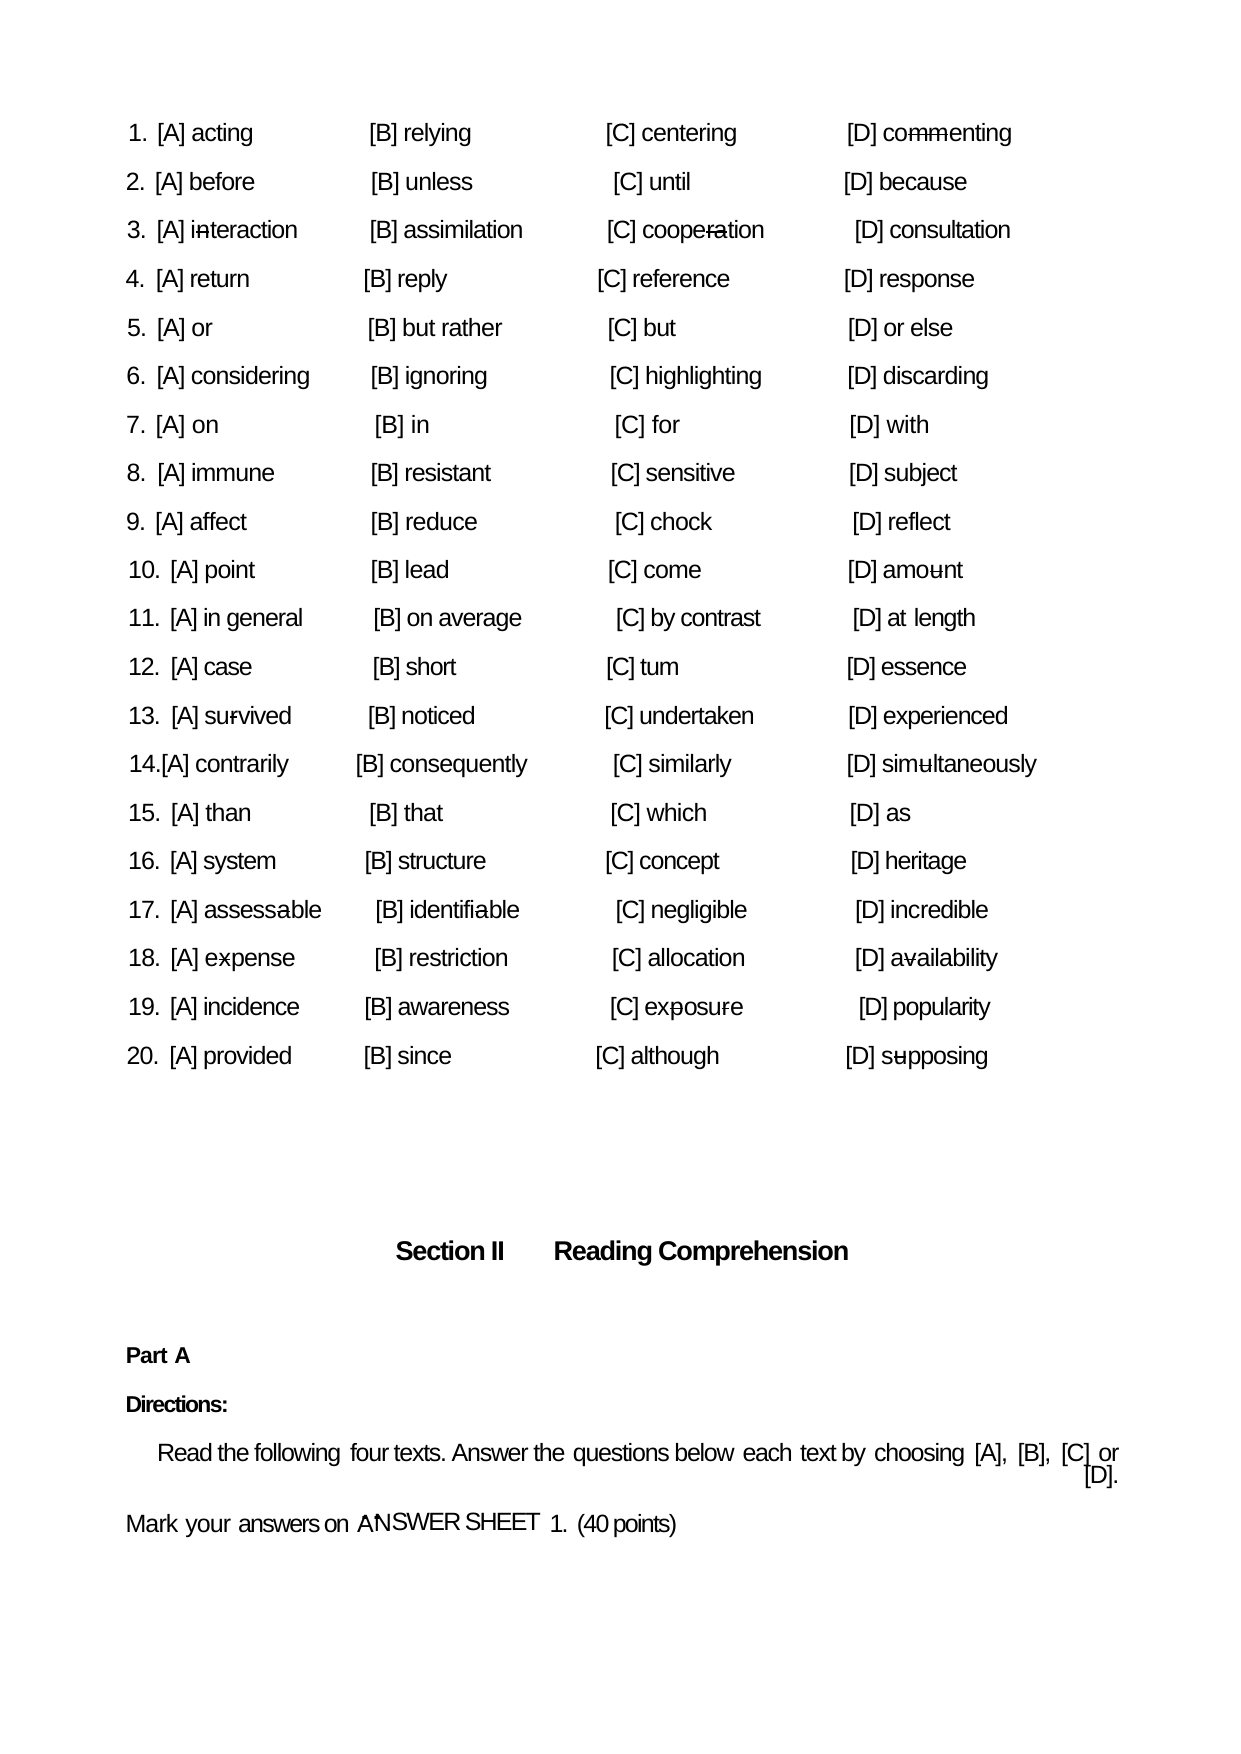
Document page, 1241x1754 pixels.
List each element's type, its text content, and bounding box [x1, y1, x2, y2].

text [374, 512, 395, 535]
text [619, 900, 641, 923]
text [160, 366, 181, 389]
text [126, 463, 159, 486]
text 11. [A] in general [B] on average [C] by contrast [D] at length [196, 609, 375, 631]
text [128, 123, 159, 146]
text 8. [A] immune [B] resistant [C] sensitive [D] subject [397, 463, 612, 486]
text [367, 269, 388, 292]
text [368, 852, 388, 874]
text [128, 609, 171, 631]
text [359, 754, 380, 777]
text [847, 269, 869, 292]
text 19. [A] incidence [B] awareness [C] exposure [D] popularity [390, 997, 611, 1020]
text 16. [A] system [B] structure [C] concept [D] heritage [632, 852, 852, 874]
text 3. [A] interaction [B] assimilation [C] cooperation [D] consultation [634, 221, 856, 243]
text 2. [A] before [B] unless [C] until [D] because [641, 172, 845, 195]
text 12. [A] case [B] short [C] tum [D] essence [398, 657, 608, 680]
text 5. [A] or [B] but rather [C] but [D] or else [635, 318, 849, 341]
text 3. [A] interaction [B] assimilation [C] cooperation [D] consultation [882, 221, 1120, 243]
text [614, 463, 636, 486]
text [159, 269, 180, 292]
text 9. [A] affect [B] reduce [C] chock [D] reflect [182, 512, 372, 535]
text 14.[A] contrarily [B] consequently [C] similarly [D] simultaneously [641, 754, 848, 777]
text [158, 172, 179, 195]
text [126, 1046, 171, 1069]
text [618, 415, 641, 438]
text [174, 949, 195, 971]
text 6. [A] considering [B] ignoring [C] highlighting [D] discarding [183, 366, 372, 389]
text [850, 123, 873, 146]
text 19. [A] incidence [B] awareness [C] exposure [D] popularity [637, 997, 860, 1020]
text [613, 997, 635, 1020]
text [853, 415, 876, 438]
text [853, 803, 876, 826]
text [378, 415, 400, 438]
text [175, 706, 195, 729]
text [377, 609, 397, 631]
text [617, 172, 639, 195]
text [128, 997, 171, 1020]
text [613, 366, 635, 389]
text 7. [A] on [B] in [C] for [D] with [878, 415, 1120, 438]
text 18. [A] expense [B] restriction [C] allocation [D] availability [197, 949, 376, 971]
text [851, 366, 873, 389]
text 8. [A] immune [B] resistant [C] sensitive [D] subject [183, 463, 372, 486]
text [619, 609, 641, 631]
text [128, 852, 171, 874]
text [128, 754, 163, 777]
text 20. [A] provided [B] since [C] although [D] supposing [873, 1046, 1120, 1069]
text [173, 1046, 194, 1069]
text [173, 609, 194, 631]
text 1. [A] acting [B] relying [C] centering [D] commenting [634, 123, 848, 146]
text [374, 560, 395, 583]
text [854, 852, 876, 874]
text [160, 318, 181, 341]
text 9. [A] affect [B] reduce [C] chock [D] reflect [643, 512, 854, 535]
text 8. [A] immune [B] resistant [C] sensitive [D] subject [638, 463, 850, 486]
text 5. [A] or [B] but rather [C] but [D] or else [876, 318, 1120, 341]
text 18. [A] expense [B] restriction [C] allocation [D] availability [401, 949, 613, 971]
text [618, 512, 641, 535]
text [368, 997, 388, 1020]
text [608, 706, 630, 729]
text 11. [A] in general [B] on average [C] by contrast [D] at length [399, 609, 617, 631]
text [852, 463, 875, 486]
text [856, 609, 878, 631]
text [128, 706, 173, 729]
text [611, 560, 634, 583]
text 11. [A] in general [B] on average [C] by contrast [D] at length [880, 609, 1120, 631]
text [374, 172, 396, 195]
text 17. [A] assessable [B] identifiable [C] negligible [D] incredible [402, 900, 617, 923]
text 17. [A] assessable [B] identifiable [C] negligible [D] incredible [643, 900, 857, 923]
text 13. [A] survived [B] noticed [C] undertaken [D] experienced [394, 706, 606, 729]
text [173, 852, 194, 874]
text 3. [A] interaction [B] assimilation [C] cooperation [D] consultation [396, 221, 608, 243]
text 18. [A] expense [B] restriction [C] allocation [D] availability [640, 949, 856, 971]
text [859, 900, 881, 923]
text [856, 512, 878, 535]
text 4. [A] return [B] reply [C] reference [D] response [182, 269, 365, 292]
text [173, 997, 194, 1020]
text 12. [A] case [B] short [C] tum [D] essence [874, 657, 1120, 680]
text 15. [A] than [B] that [C] which [D] as [639, 803, 851, 826]
text 7. [A] on [B] in [C] for [D] with [643, 415, 851, 438]
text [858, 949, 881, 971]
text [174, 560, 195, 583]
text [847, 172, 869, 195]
text Section II Reading Comprehension [395, 1239, 1120, 1266]
text 20. [A] provided [B] since [C] although [D] supposing [390, 1046, 597, 1069]
text 13. [A] survived [B] noticed [C] undertaken [D] experienced [632, 706, 850, 729]
text 4. [A] return [B] reply [C] reference [D] response [390, 269, 599, 292]
text 15. [A] than [B] that [C] which [D] as [197, 803, 371, 826]
text 11. [A] in general [B] on average [C] by contrast [D] at length [643, 609, 854, 631]
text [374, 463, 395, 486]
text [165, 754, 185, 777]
text Directions: [125, 1397, 1120, 1416]
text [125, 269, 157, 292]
text 8. [A] immune [B] resistant [C] sensitive [D] subject [877, 463, 1120, 486]
text 10. [A] point [B] lead [C] come [D] amount [197, 560, 372, 583]
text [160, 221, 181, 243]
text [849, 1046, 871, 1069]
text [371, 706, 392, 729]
text Read the following four texts. Answer the questions below each text by choosing [A], [B], [C] or [D]. [125, 1443, 1120, 1489]
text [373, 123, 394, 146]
text 20. [A] provided [B] since [C] although [D] supposing [623, 1046, 847, 1069]
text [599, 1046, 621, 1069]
text 6. [A] considering [B] ignoring [C] highlighting [D] discarding [397, 366, 611, 389]
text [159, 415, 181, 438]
text 16. [A] system [B] structure [C] concept [D] heritage [196, 852, 366, 874]
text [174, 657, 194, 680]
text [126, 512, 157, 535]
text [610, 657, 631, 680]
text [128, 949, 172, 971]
text 7. [A] on [B] in [C] for [D] with [402, 415, 616, 438]
text 13. [A] survived [B] noticed [C] undertaken [D] experienced [197, 706, 369, 729]
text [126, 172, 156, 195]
text 10. [A] point [B] lead [C] come [D] amount [397, 560, 609, 583]
text 12. [A] case [B] short [C] tum [D] essence [633, 657, 848, 680]
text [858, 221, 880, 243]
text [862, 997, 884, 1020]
text Mark your ·answers on ANSWER SHEET 1. (40 points) [671, 1515, 1120, 1537]
text 17. [A] assessable [B] identifiable [C] negligible [D] incredible [196, 900, 377, 923]
text 5. [A] or [B] but rather [C] but [D] or else [394, 318, 609, 341]
text 9. [A] affect [B] reduce [C] chock [D] reflect [397, 512, 616, 535]
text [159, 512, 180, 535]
text 5. [A] or [B] but rather [C] but [D] or else [183, 318, 369, 341]
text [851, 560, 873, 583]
text 15. [A] than [B] that [C] which [D] as [396, 803, 612, 826]
text 4. [A] return [B] reply [C] reference [D] response [625, 269, 845, 292]
text 12. [A] case [B] short [C] tum [D] essence [196, 657, 374, 680]
text 2. [A] before [B] unless [C] until [D] because [871, 172, 1120, 195]
text Part A [126, 1348, 1120, 1368]
text 6. [A] considering [B] ignoring [C] highlighting [D] discarding [875, 366, 1120, 389]
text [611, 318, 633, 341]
text 1. [A] acting [B] relying [C] centering [D] commenting [875, 123, 1120, 146]
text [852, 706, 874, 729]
text 10. [A] point [B] lead [C] come [D] amount [636, 560, 849, 583]
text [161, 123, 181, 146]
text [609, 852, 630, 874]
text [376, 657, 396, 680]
text 2. [A] before [B] unless [C] until [D] because [181, 172, 372, 195]
text 1. [A] acting [B] relying [C] centering [D] commenting [396, 123, 607, 146]
text 10. [A] point [B] lead [C] come [D] amount [875, 560, 1120, 583]
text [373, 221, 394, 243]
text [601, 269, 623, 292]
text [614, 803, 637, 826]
text 9. [A] affect [B] reduce [C] chock [D] reflect [880, 512, 1120, 535]
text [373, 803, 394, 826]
text 2. [A] before [B] unless [C] until [D] because [398, 172, 615, 195]
text 14.[A] contrarily [B] consequently [C] similarly [D] simultaneously [382, 754, 614, 777]
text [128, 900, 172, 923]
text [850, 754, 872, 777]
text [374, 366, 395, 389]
text 13. [A] survived [B] noticed [C] undertaken [D] experienced [876, 706, 1120, 729]
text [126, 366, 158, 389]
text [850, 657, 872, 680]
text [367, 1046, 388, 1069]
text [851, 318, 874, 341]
text 19. [A] incidence [B] awareness [C] exposure [D] popularity [196, 997, 366, 1020]
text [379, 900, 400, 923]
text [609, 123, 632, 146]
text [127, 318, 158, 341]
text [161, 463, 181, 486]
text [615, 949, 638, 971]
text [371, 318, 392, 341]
text 3. [A] interaction [B] assimilation [C] cooperation [D] consultation [183, 221, 371, 243]
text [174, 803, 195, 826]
text 7. [A] on [B] in [C] for [D] with [183, 415, 376, 438]
text 1. [A] acting [B] relying [C] centering [D] commenting [183, 123, 371, 146]
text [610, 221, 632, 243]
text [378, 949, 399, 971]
text Mark your ·answers on ANSWER SHEET 1. (40 points) [125, 1515, 581, 1537]
text 16. [A] system [B] structure [C] concept [D] heritage [878, 852, 1120, 874]
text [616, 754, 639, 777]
text 16. [A] system [B] structure [C] concept [D] heritage [390, 852, 607, 874]
text 6. [A] considering [B] ignoring [C] highlighting [D] discarding [637, 366, 849, 389]
text 19. [A] incidence [B] awareness [C] exposure [D] popularity [886, 997, 1120, 1020]
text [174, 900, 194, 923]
text 17. [A] assessable [B] identifiable [C] negligible [D] incredible [883, 900, 1120, 923]
text 4. [A] return [B] reply [C] reference [D] response [871, 269, 1120, 292]
text 15. [A] than [B] that [C] which [D] as [878, 803, 1120, 826]
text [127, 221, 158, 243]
text 18. [A] expense [B] restriction [C] allocation [D] availability [883, 949, 1120, 971]
text 20. [A] provided [B] since [C] although [D] supposing [196, 1046, 365, 1069]
